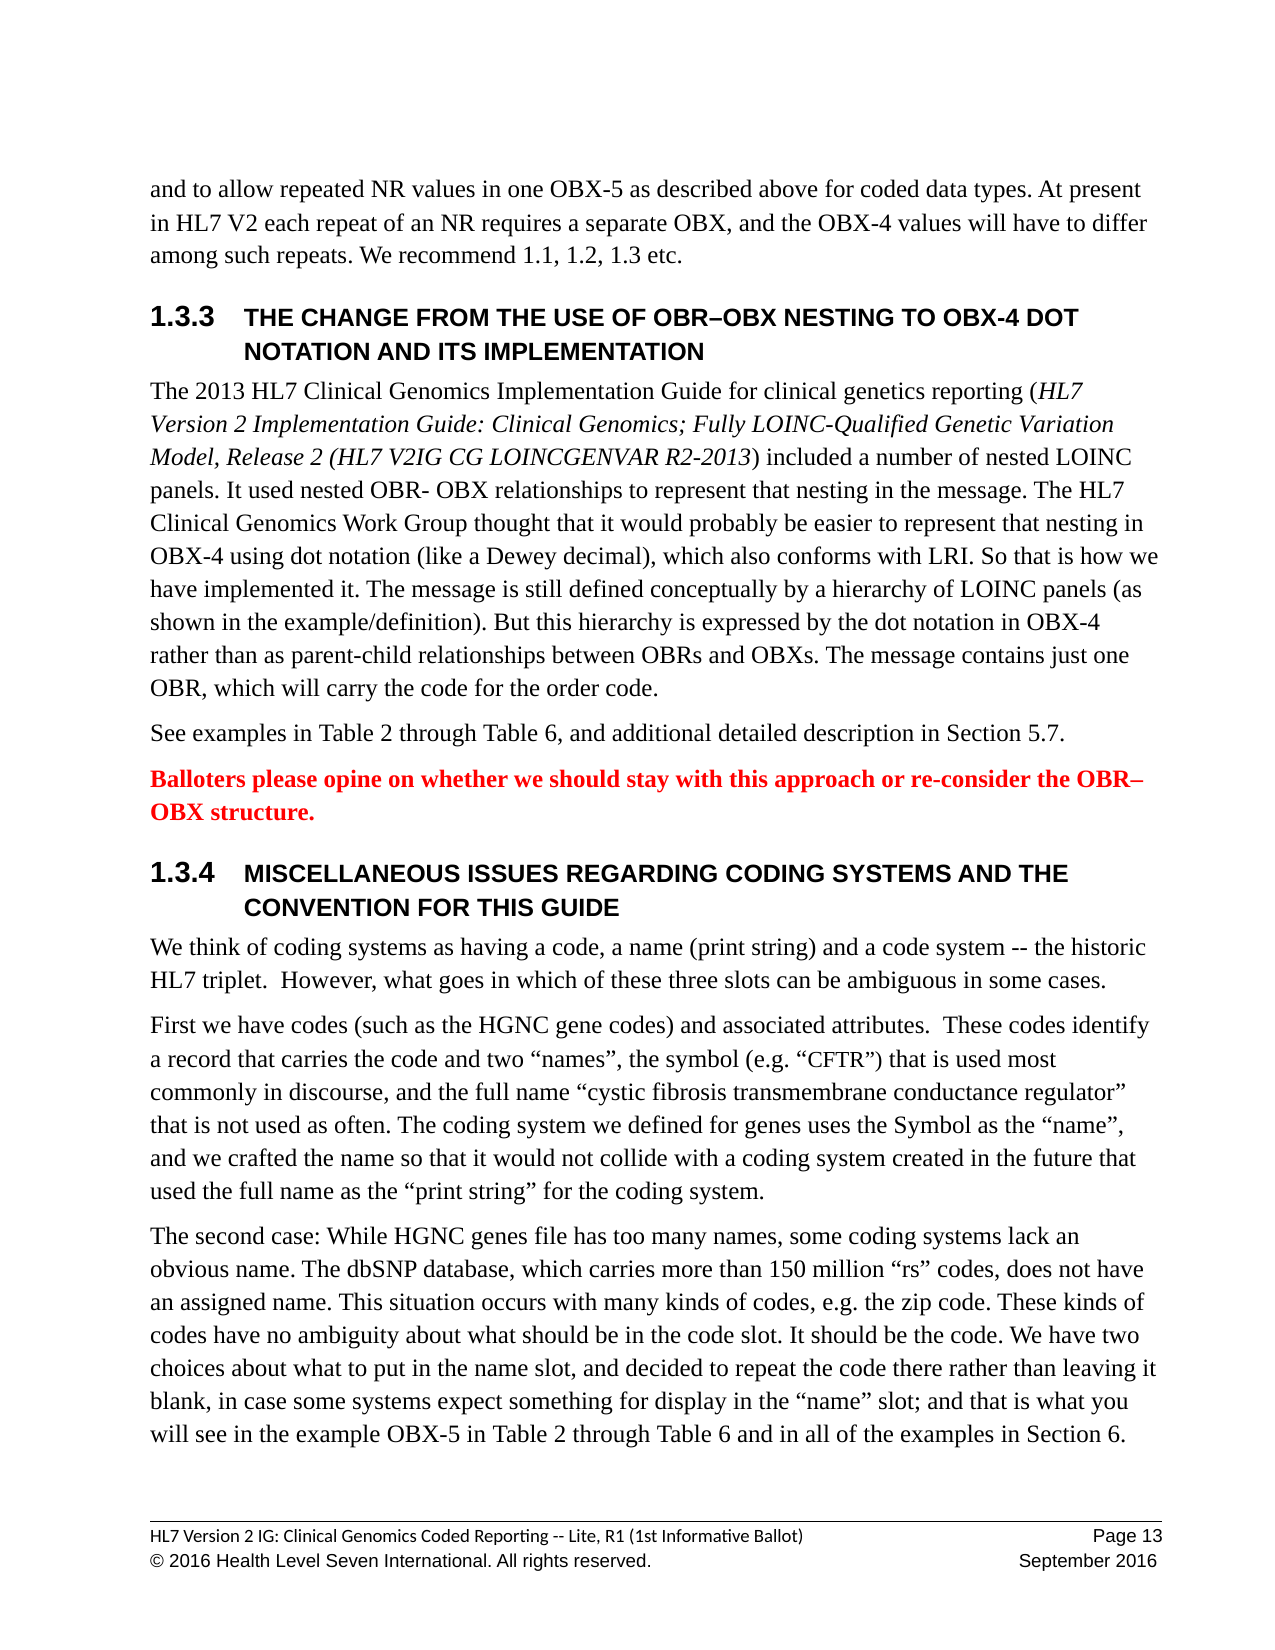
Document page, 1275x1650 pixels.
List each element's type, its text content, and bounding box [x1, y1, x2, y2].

text First we have codes (such as the HGNC gene codes) and associated attributes. These codes identify a record that carries the code and two “names”, the symbol (e.g. “CFTR”) that is used most commonly in discourse, and the full name “cystic fibrosis transmembrane conductance regulator” that is not used as often. The coding system we defined for genes uses the Symbol as the “name”, and we crafted the name so that it would not collide with a coding system created in the future that used the full name as the “print string” for the coding system. [150, 1011, 1162, 1204]
text The 2013 HL7 Clinical Genomics Implementation Guide for clinical genetics reporting (HL7 Version 2 Implementation Guide: Clinical Genomics; Fully LOINC-Qualified Genetic Variation Model, Release 2 (HL7 V2IG CG LOINCGENVAR R2-2013) included a number of nested LOINC panels. It used nested OBR- OBX relationships to represent that nesting in the message. The HL7 Clinical Genomics Work Group thought that it would probably be easier to represent that nesting in OBX-4 using dot notation (like a Dewey decimal), which also conforms with LRI. So that is how we have implemented it. The message is still defined conceptually by a hierarchy of LOINC panels (as shown in the example/definition). But this hierarchy is expressed by the dot notation in OBX-4 rather than as parent-child relationships between OBRs and OBXs. The message contains just one OBR, which will carry the code for the order code. [150, 376, 1162, 702]
subtitle The change from the use of OBR–OBX nesting to OBX-4 dot notation and its implementation [150, 299, 1162, 365]
text See examples in Table 2 through Table 6, and additional detailed description in Section 5.7. [150, 718, 1162, 747]
text The second case: While HGNC genes file has too many names, some coding systems lack an obvious name. The dbSNP database, which carries more than 150 million “rs” codes, does not have an assigned name. This situation occurs with many kinds of codes, e.g. the zip code. These kinds of codes have no ambiguity about what should be in the code slot. It should be the code. We have two choices about what to put in the name slot, and decided to repeat the code there rather than leaving it blank, in case some systems expect something for display in the “name” slot; and that is what you will see in the example OBX-5 in Table 2 through Table 6 and in all of the examples in Section 6. [150, 1221, 1162, 1448]
text We think of coding systems as having a code, a name (print string) and a code system -- the historic HL7 triplet. However, what goes in which of these three slots can be ambiguous in some cases. [150, 932, 1162, 994]
subtitle Miscellaneous issues regarding coding systems and the convention for this guide [150, 855, 1162, 922]
text Balloters please opine on whether we should stay with this approach or re-consider the OBR–OBX structure. [150, 764, 1162, 826]
